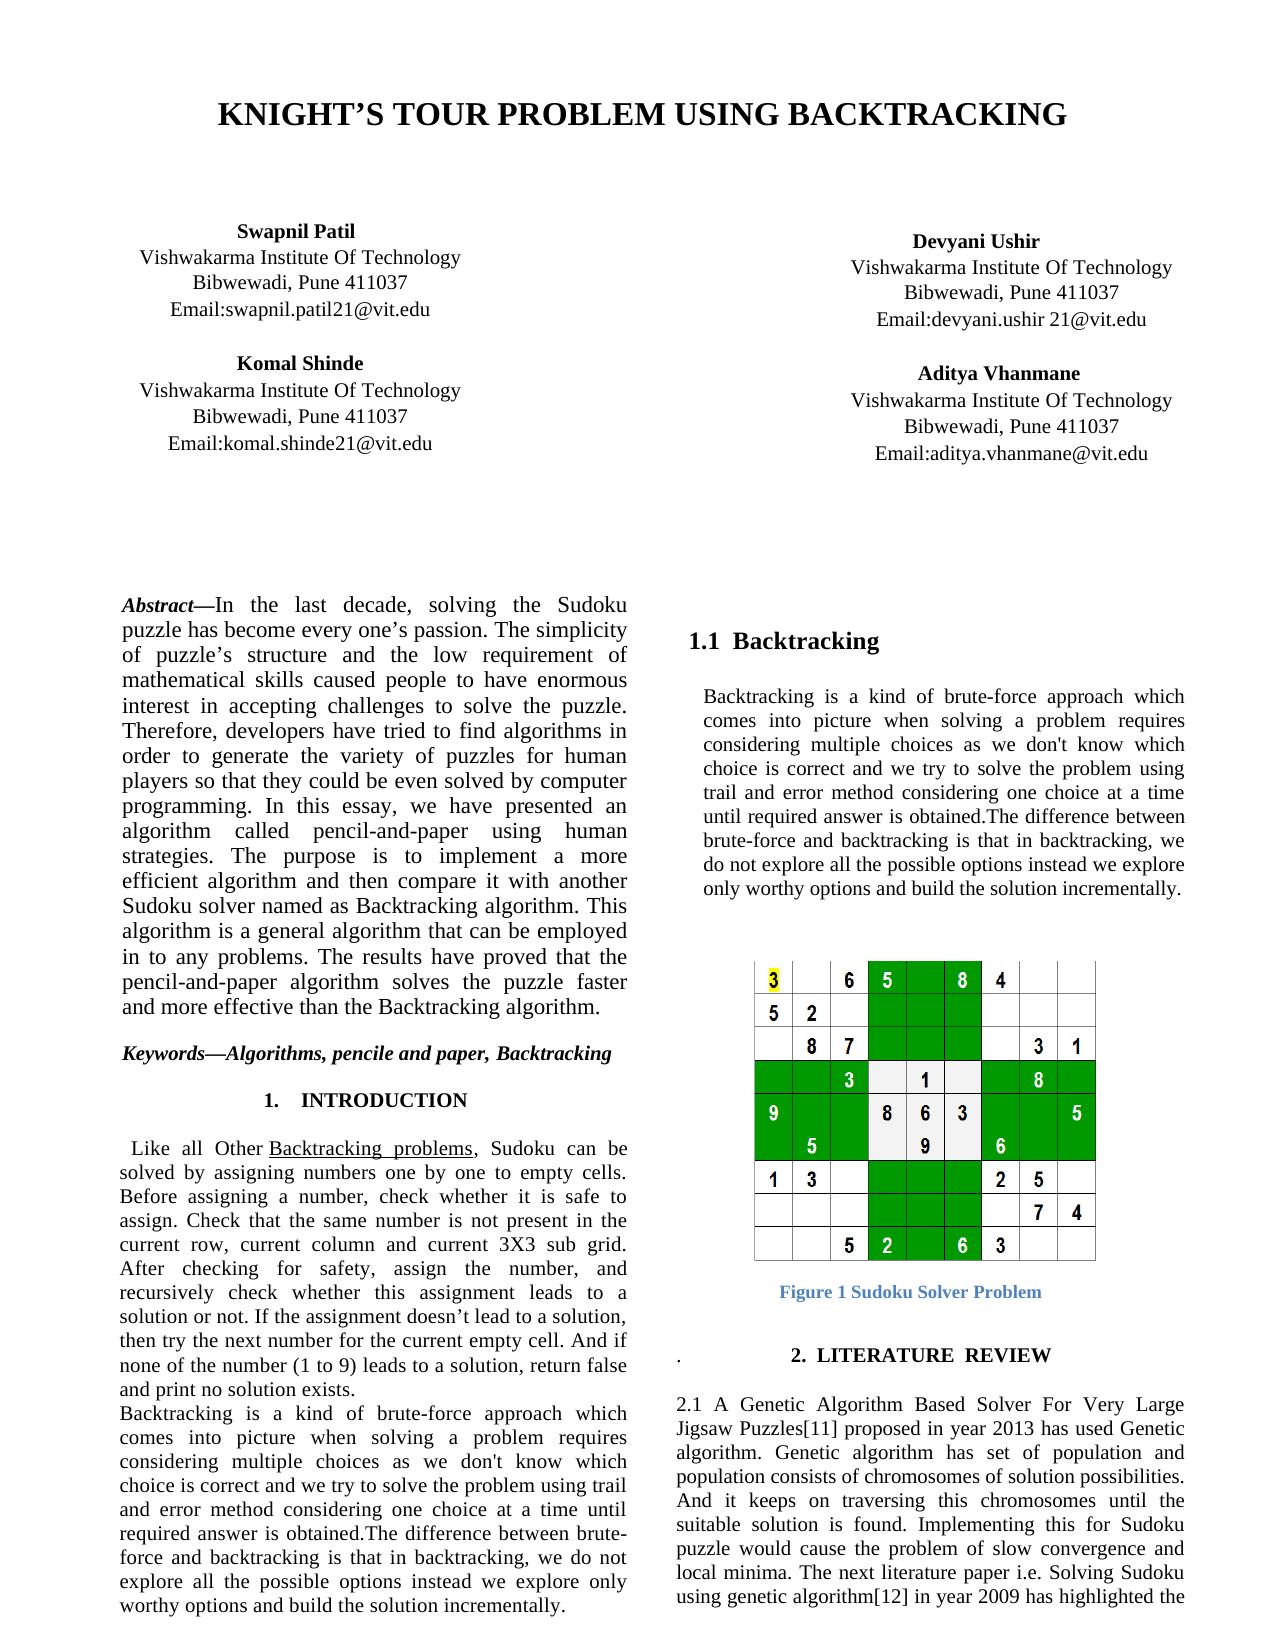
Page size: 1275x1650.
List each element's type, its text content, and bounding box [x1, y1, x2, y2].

text Vishwakarma Institute Of Technology Bibwewadi, Pune 411037 [138, 378, 462, 428]
text . 2. LITERATURE REVIEW [676, 1343, 1185, 1367]
text Keywords—Algorithms, pencile and paper, Backtracking [122, 1042, 628, 1065]
text Email:aditya.vhanmane@vit.edu [849, 441, 1173, 465]
text KNIGHT’S TOUR PROBLEM USING BACKTRACKING [75, 94, 1185, 132]
subtitle Swapnil Patil [131, 219, 462, 243]
text Email:swapnil.patil21@vit.edu [138, 297, 462, 321]
list INTRODUCTION [263, 1089, 628, 1112]
text Email:devyani.ushir 21@vit.edu [849, 307, 1173, 331]
text Vishwakarma Institute Of Technology Bibwewadi, Pune 411037 [138, 245, 462, 294]
list Like all Other Backtracking problems, Sudoku can be solved by assigning numbers one by one to empty cells. Before assigning a number, check whether it is safe to assign. Check that the same number is not present in the current row, current column and current 3X3 sub grid. After checking for safety, assign the number, and recursively check whether this assignment leads to a solution or not. If the assignment doesn’t lead to a solution, then try the next number for the current empty cell. And if none of the number (1 to 9) leads to a solution, return false and print no solution exists. [119, 1136, 628, 1401]
text Figure 1 Sudoku Solver Problem [704, 1281, 1185, 1303]
text Aditya Vhanmane [825, 361, 1173, 385]
text Vishwakarma Institute Of Technology Bibwewadi, Pune 411037 [849, 255, 1173, 304]
text Komal Shinde [138, 351, 462, 375]
list Backtracking is a kind of brute-force approach which comes into picture when solving a problem requires considering multiple choices as we don't know which choice is correct and we try to solve the problem using trail and error method considering one choice at a time until required answer is obtained.The difference between brute-force and backtracking is that in backtracking, we do not explore all the possible options instead we explore only worthy options and build the solution incrementally. [119, 1401, 628, 1617]
subtitle Devyani Ushir [844, 229, 1088, 253]
text Backtracking is a kind of brute-force approach which comes into picture when solving a problem requires considering multiple choices as we don't know which choice is correct and we try to solve the problem using trail and error method considering one choice at a time until required answer is obtained.The difference between brute-force and backtracking is that in backtracking, we do not explore all the possible options instead we explore only worthy options and build the solution incrementally. [703, 683, 1185, 900]
text Email:komal.shinde21@vit.edu [138, 431, 462, 454]
text Abstract—In the last decade, solving the Sudoku puzzle has become every one’s passion. The simplicity of puzzle’s structure and the low requirement of mathematical skills caused people to have enormous interest in accepting challenges to solve the puzzle. Therefore, developers have tried to find algorithms in order to generate the variety of puzzles for human players so that they could be even solved by computer programming. In this essay, we have presented an algorithm called pencil-and-paper using human strategies. The purpose is to implement a more efficient algorithm and then compare it with another Sudoku solver named as Backtracking algorithm. This algorithm is a general algorithm that can be employed in to any problems. The results have proved that the pencil-and-paper algorithm solves the puzzle faster and more effective than the Backtracking algorithm. [122, 593, 628, 1019]
list Backtracking [688, 626, 1185, 655]
text Vishwakarma Institute Of Technology Bibwewadi, Pune 411037 [849, 388, 1173, 438]
picture [754, 961, 1098, 1261]
